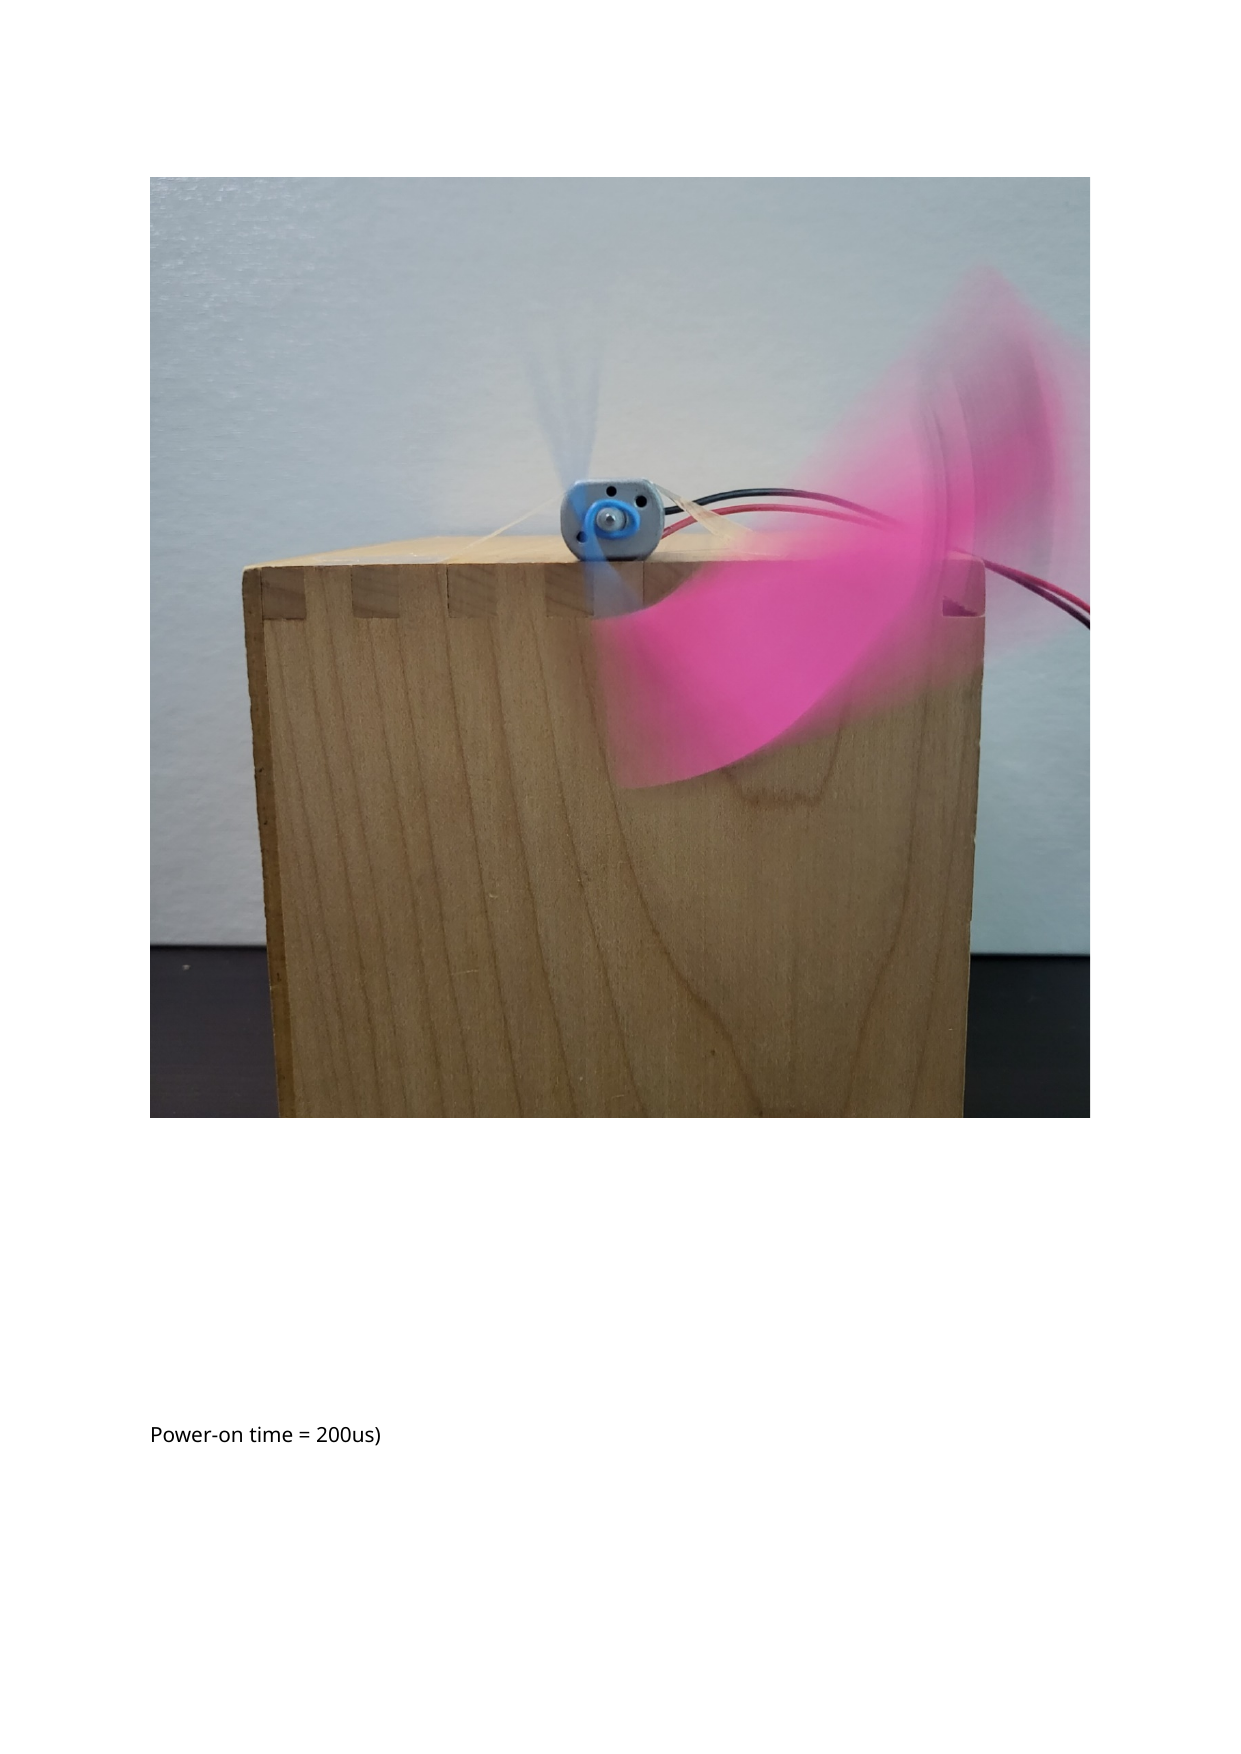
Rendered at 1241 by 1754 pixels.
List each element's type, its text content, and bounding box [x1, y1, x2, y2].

picture [150, 177, 1091, 1118]
text Power-on time = 200us) [150, 1420, 1090, 1448]
